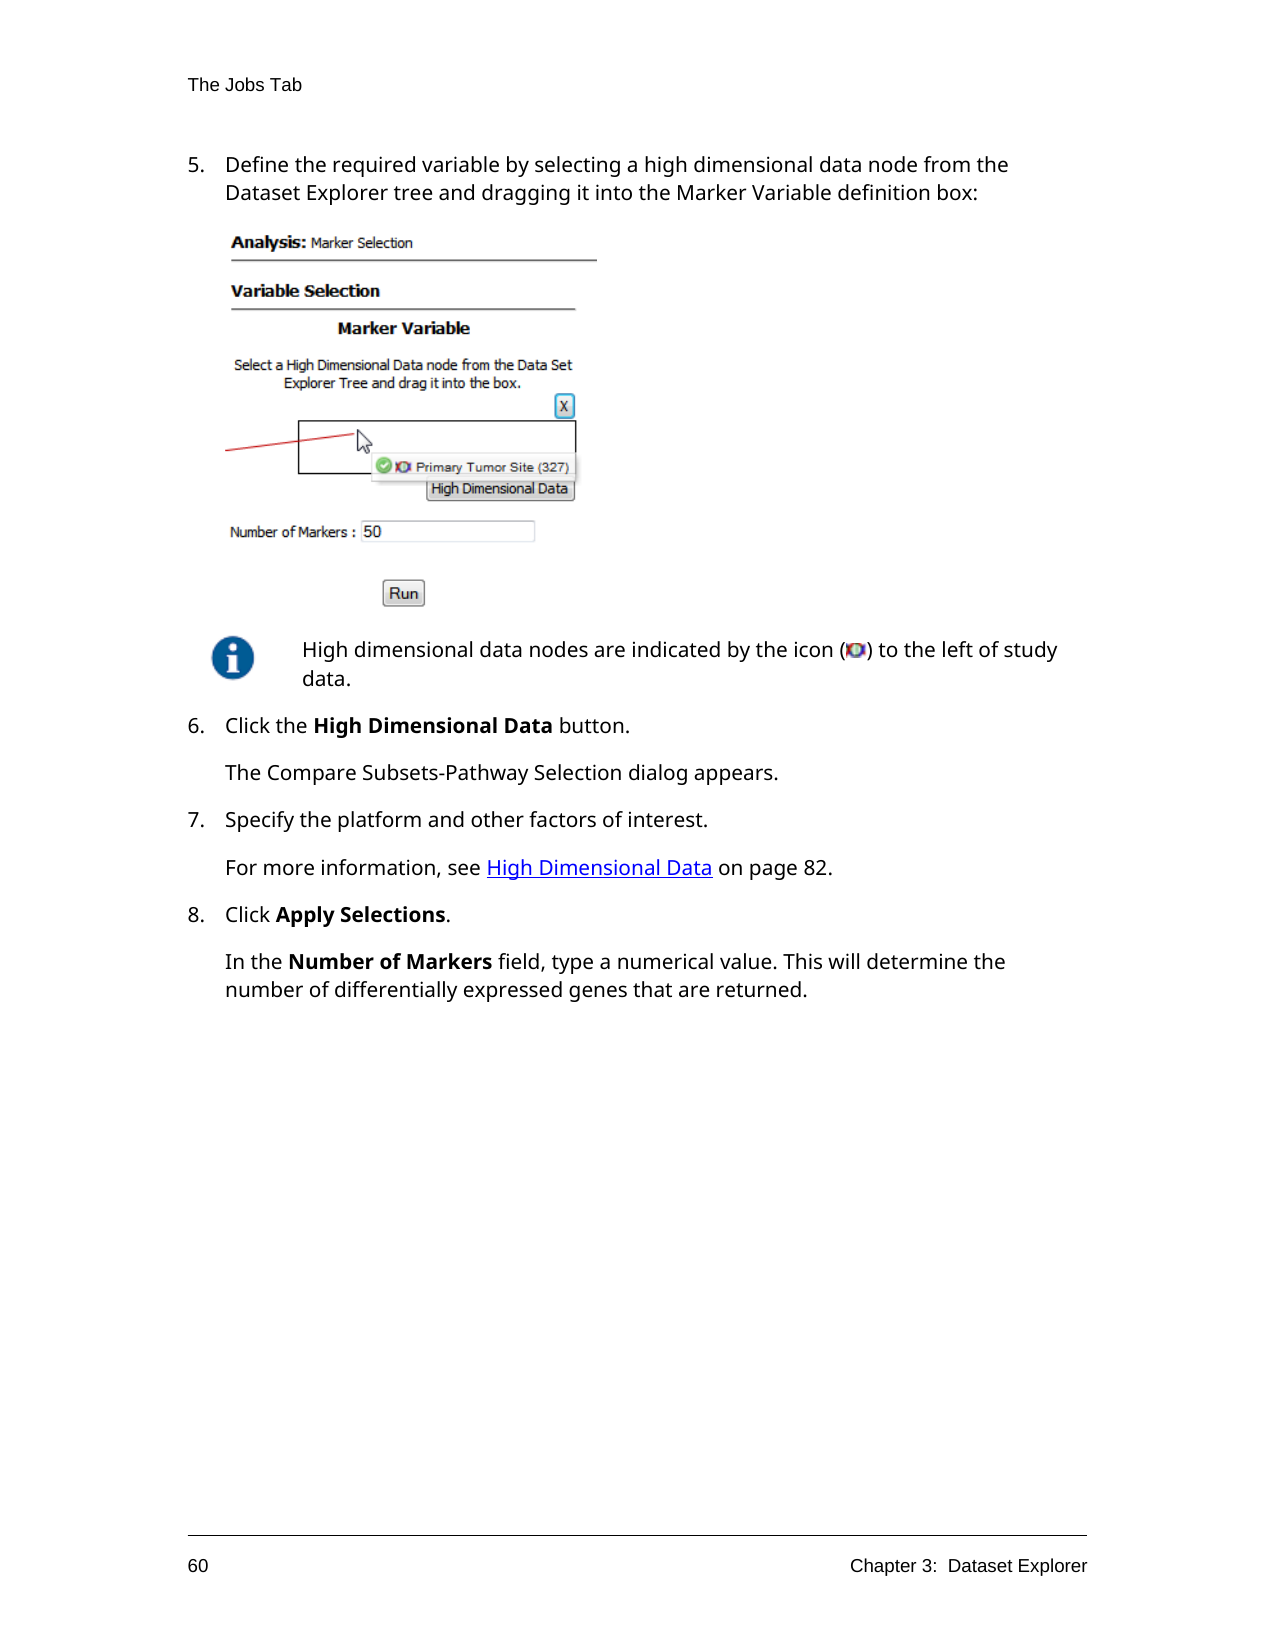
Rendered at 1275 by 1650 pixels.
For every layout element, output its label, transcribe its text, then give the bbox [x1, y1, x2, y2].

picture [846, 643, 867, 658]
list Define the required variable by selecting a high dimensional data node from the Dataset Explorer tree and dragging it into the Marker Variable definition box: [187, 150, 1087, 207]
list For more information, see High Dimensional Data on page 79. [225, 853, 1087, 881]
picture [205, 635, 262, 681]
table_header [176, 636, 291, 711]
list Click the High Dimensional Data button. [187, 711, 1087, 739]
picture [225, 225, 597, 617]
table_header High dimensional data nodes are indicated by the icon () to the left of study data. [291, 636, 1099, 711]
list In the Number of Markers field, type a numerical value. This will determine the number of differentially expressed genes that are returned. [225, 947, 1087, 1004]
list Click Apply Selections. [187, 900, 1087, 928]
list Specify the platform and other factors of interest. [187, 806, 1087, 834]
list The Compare Subsets-Pathway Selection dialog appears. [225, 758, 1087, 787]
